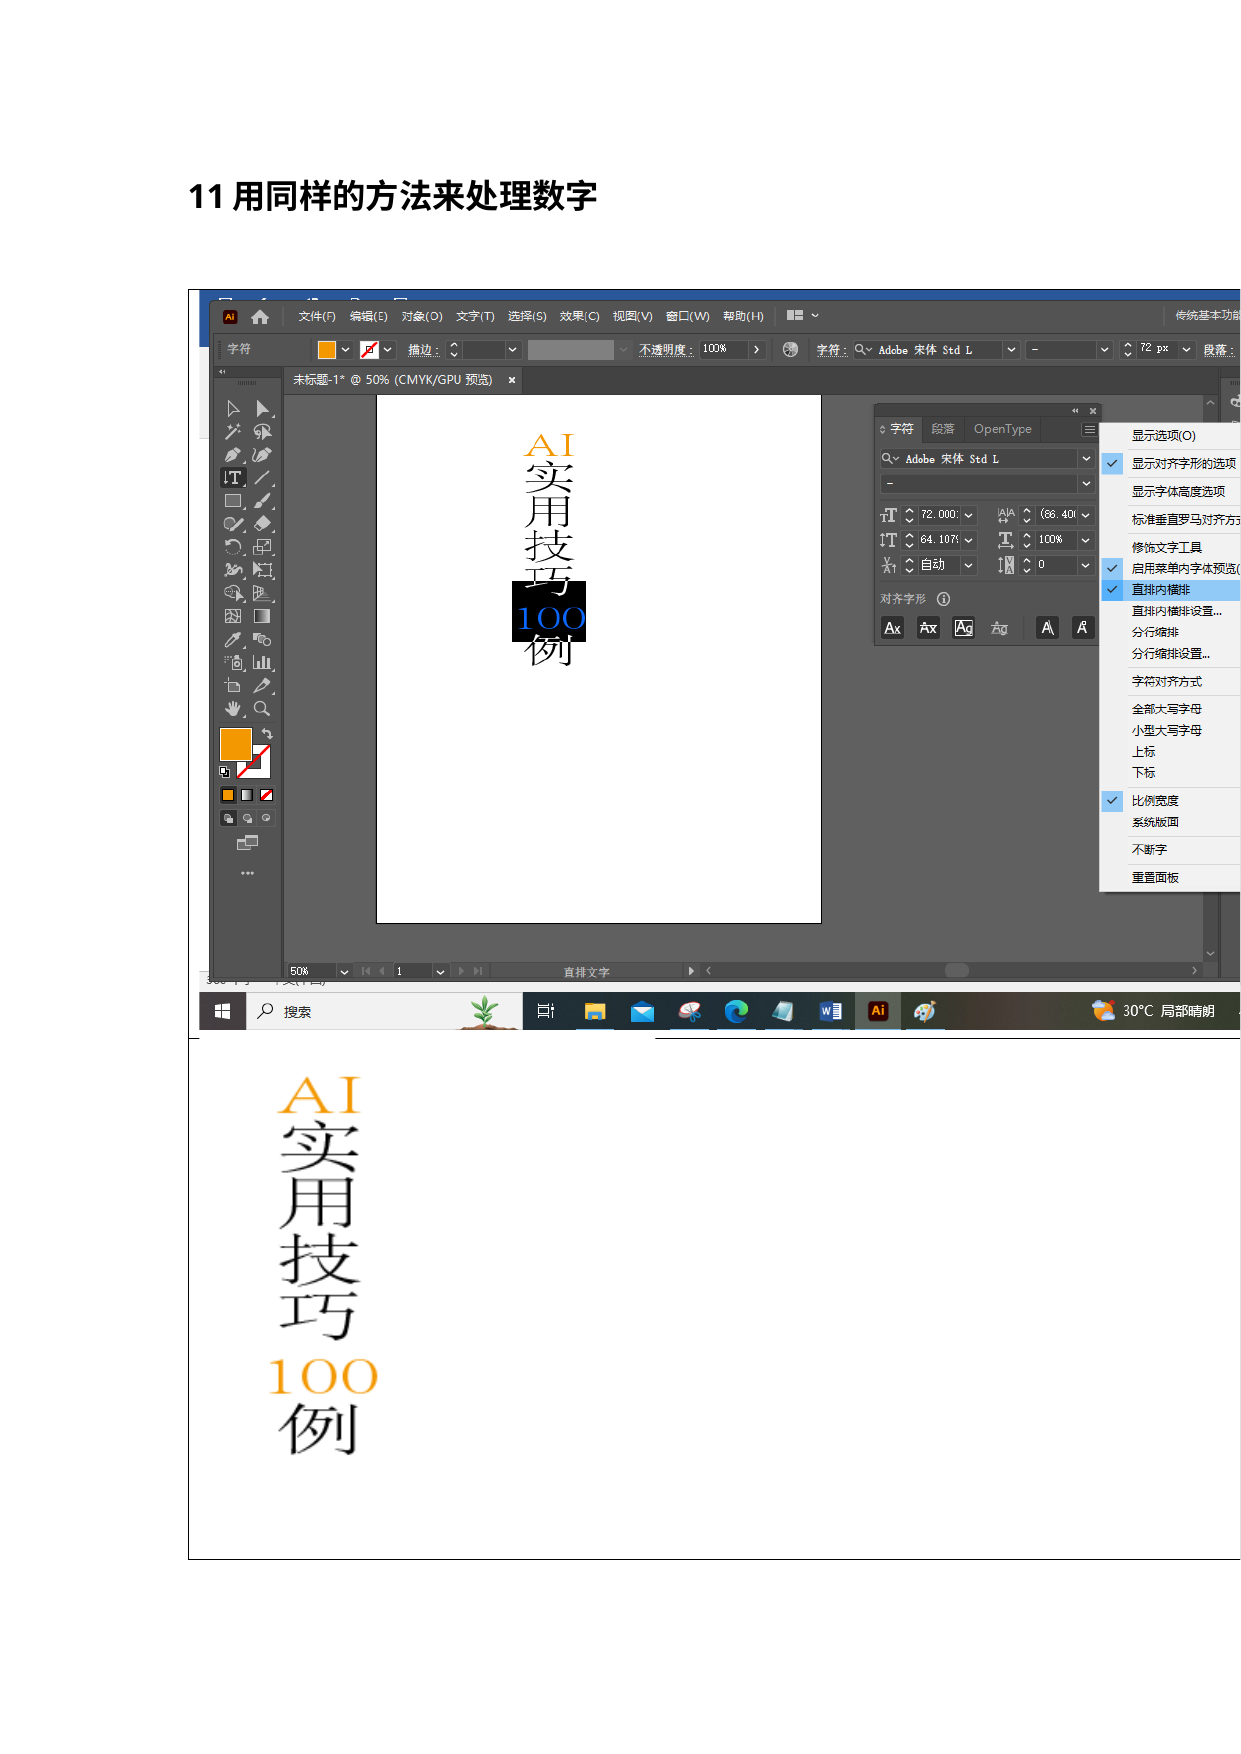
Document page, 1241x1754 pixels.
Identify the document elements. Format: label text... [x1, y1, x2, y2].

table_cell [189, 1039, 1240, 1559]
table_header [189, 290, 1240, 1038]
picture [199, 1038, 656, 1557]
picture [199, 290, 1241, 1030]
subtitle 11用同样的方法来处理数字 [187, 162, 1053, 227]
